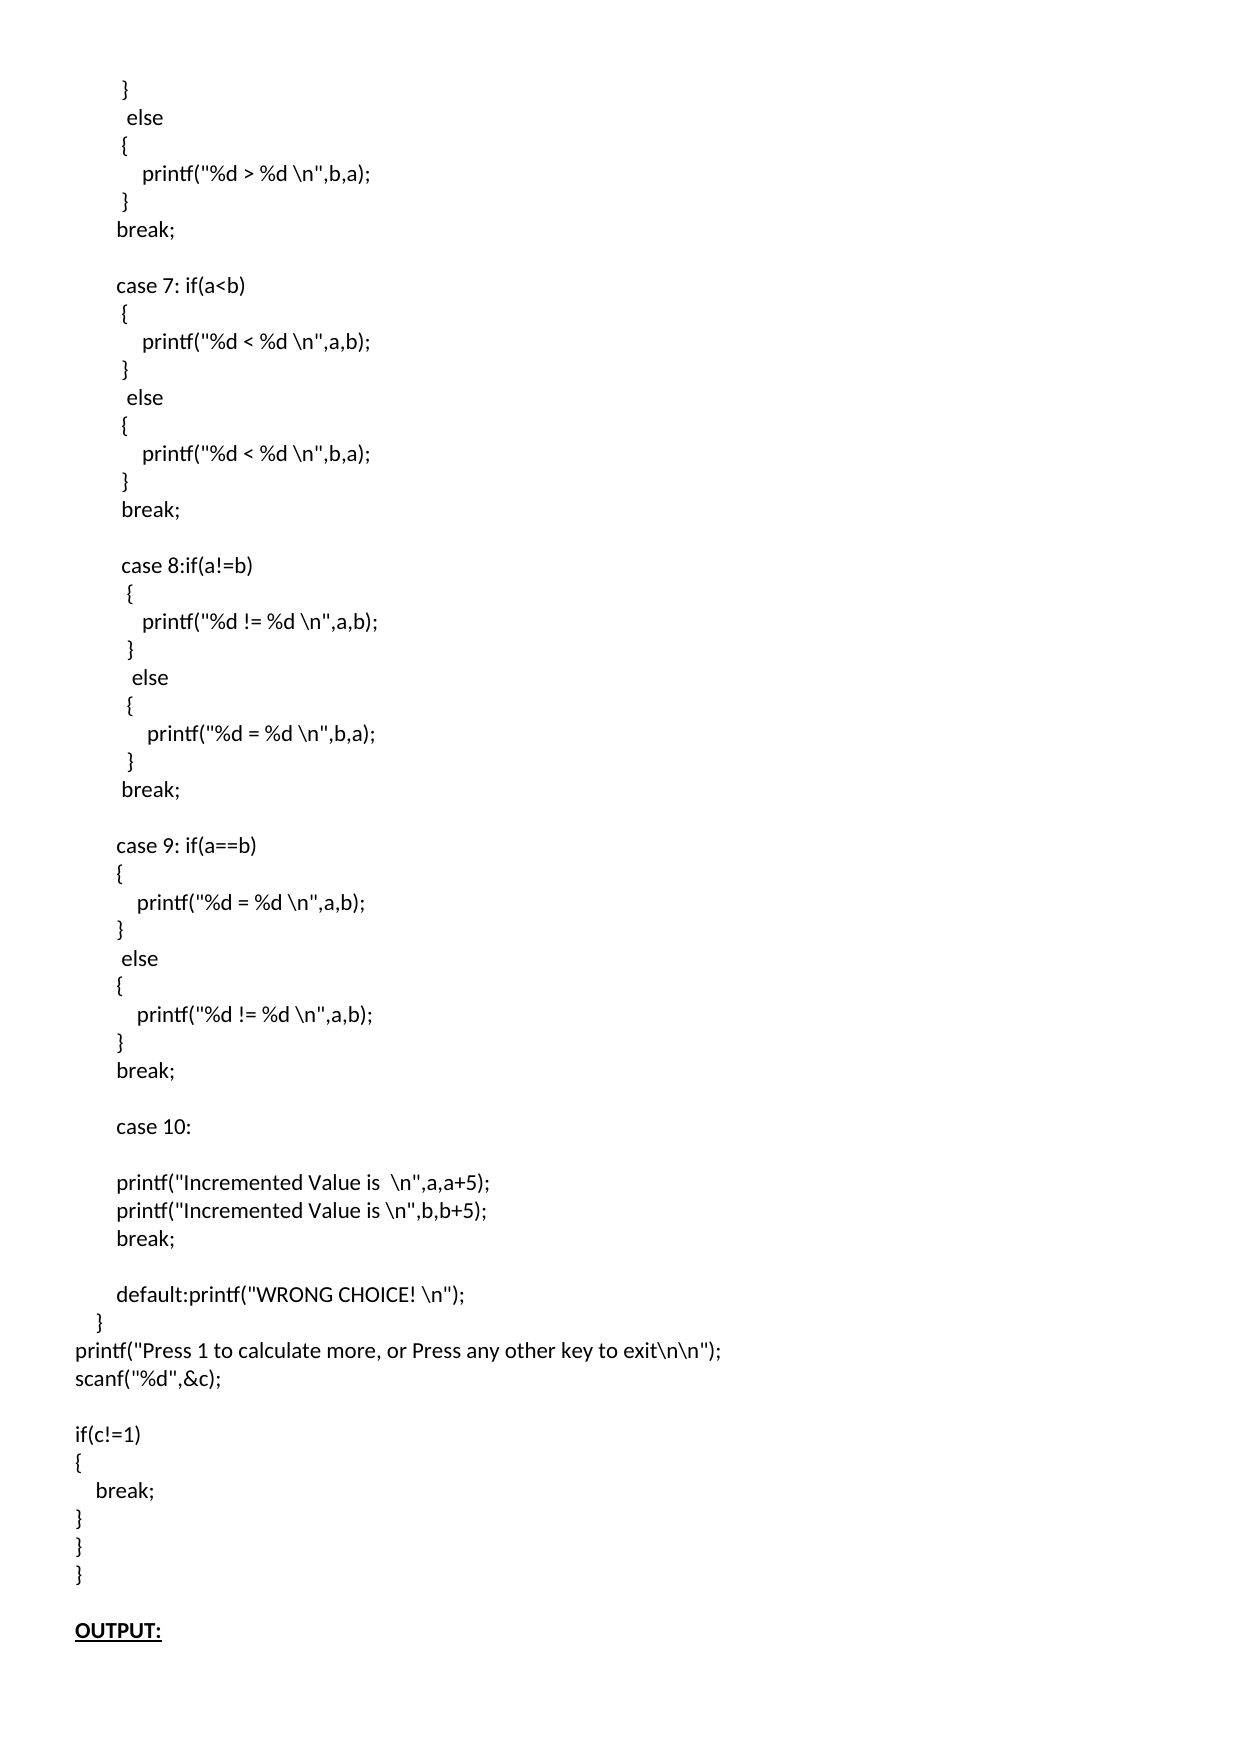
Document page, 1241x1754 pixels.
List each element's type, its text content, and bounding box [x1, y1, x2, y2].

text { [75, 131, 1165, 159]
text printf("%d > %d \n",b,a); [75, 159, 1165, 187]
text } [75, 1532, 1165, 1560]
text printf("%d < %d \n",b,a); [75, 439, 1165, 467]
text else [75, 944, 1165, 972]
text } [75, 75, 1165, 103]
text scanf("%d",&c); [75, 1364, 1165, 1392]
text break; [75, 1476, 1165, 1504]
text if(c!=1) [75, 1420, 1165, 1448]
text } [75, 1560, 1165, 1588]
text case 7: if(a<b) [75, 271, 1165, 299]
text { [75, 691, 1165, 719]
text printf("%d = %d \n",b,a); [75, 719, 1165, 747]
text OUTPUT: [75, 1616, 1165, 1644]
text } [75, 1504, 1165, 1532]
text } [75, 916, 1165, 944]
text printf("%d < %d \n",a,b); [75, 327, 1165, 355]
text } [75, 747, 1165, 776]
text case 9: if(a==b) [75, 832, 1165, 859]
text default:printf("WRONG CHOICE! \n"); [75, 1280, 1165, 1308]
text printf("Incremented Value is \n",a,a+5); [75, 1168, 1165, 1196]
text break; [75, 776, 1165, 803]
text printf("%d != %d \n",a,b); [75, 607, 1165, 635]
text { [75, 1448, 1165, 1476]
text case 8:if(a!=b) [75, 551, 1165, 579]
text } [75, 187, 1165, 215]
text { [75, 579, 1165, 607]
text { [75, 972, 1165, 1000]
text break; [75, 1224, 1165, 1252]
text else [75, 663, 1165, 691]
text else [75, 383, 1165, 411]
text break; [75, 495, 1165, 523]
text break; [75, 215, 1165, 243]
text printf("Incremented Value is \n",b,b+5); [75, 1196, 1165, 1224]
text } [75, 1028, 1165, 1056]
text { [75, 859, 1165, 888]
text } [75, 1308, 1165, 1336]
text } [75, 355, 1165, 383]
text printf("%d != %d \n",a,b); [75, 1000, 1165, 1028]
text } [75, 635, 1165, 663]
text case 10: [75, 1112, 1165, 1140]
text { [75, 411, 1165, 439]
text printf("Press 1 to calculate more, or Press any other key to exit\n\n"); [75, 1336, 1165, 1364]
text break; [75, 1056, 1165, 1084]
text } [75, 467, 1165, 495]
text else [75, 103, 1165, 131]
text printf("%d = %d \n",a,b); [75, 888, 1165, 916]
text { [75, 299, 1165, 327]
